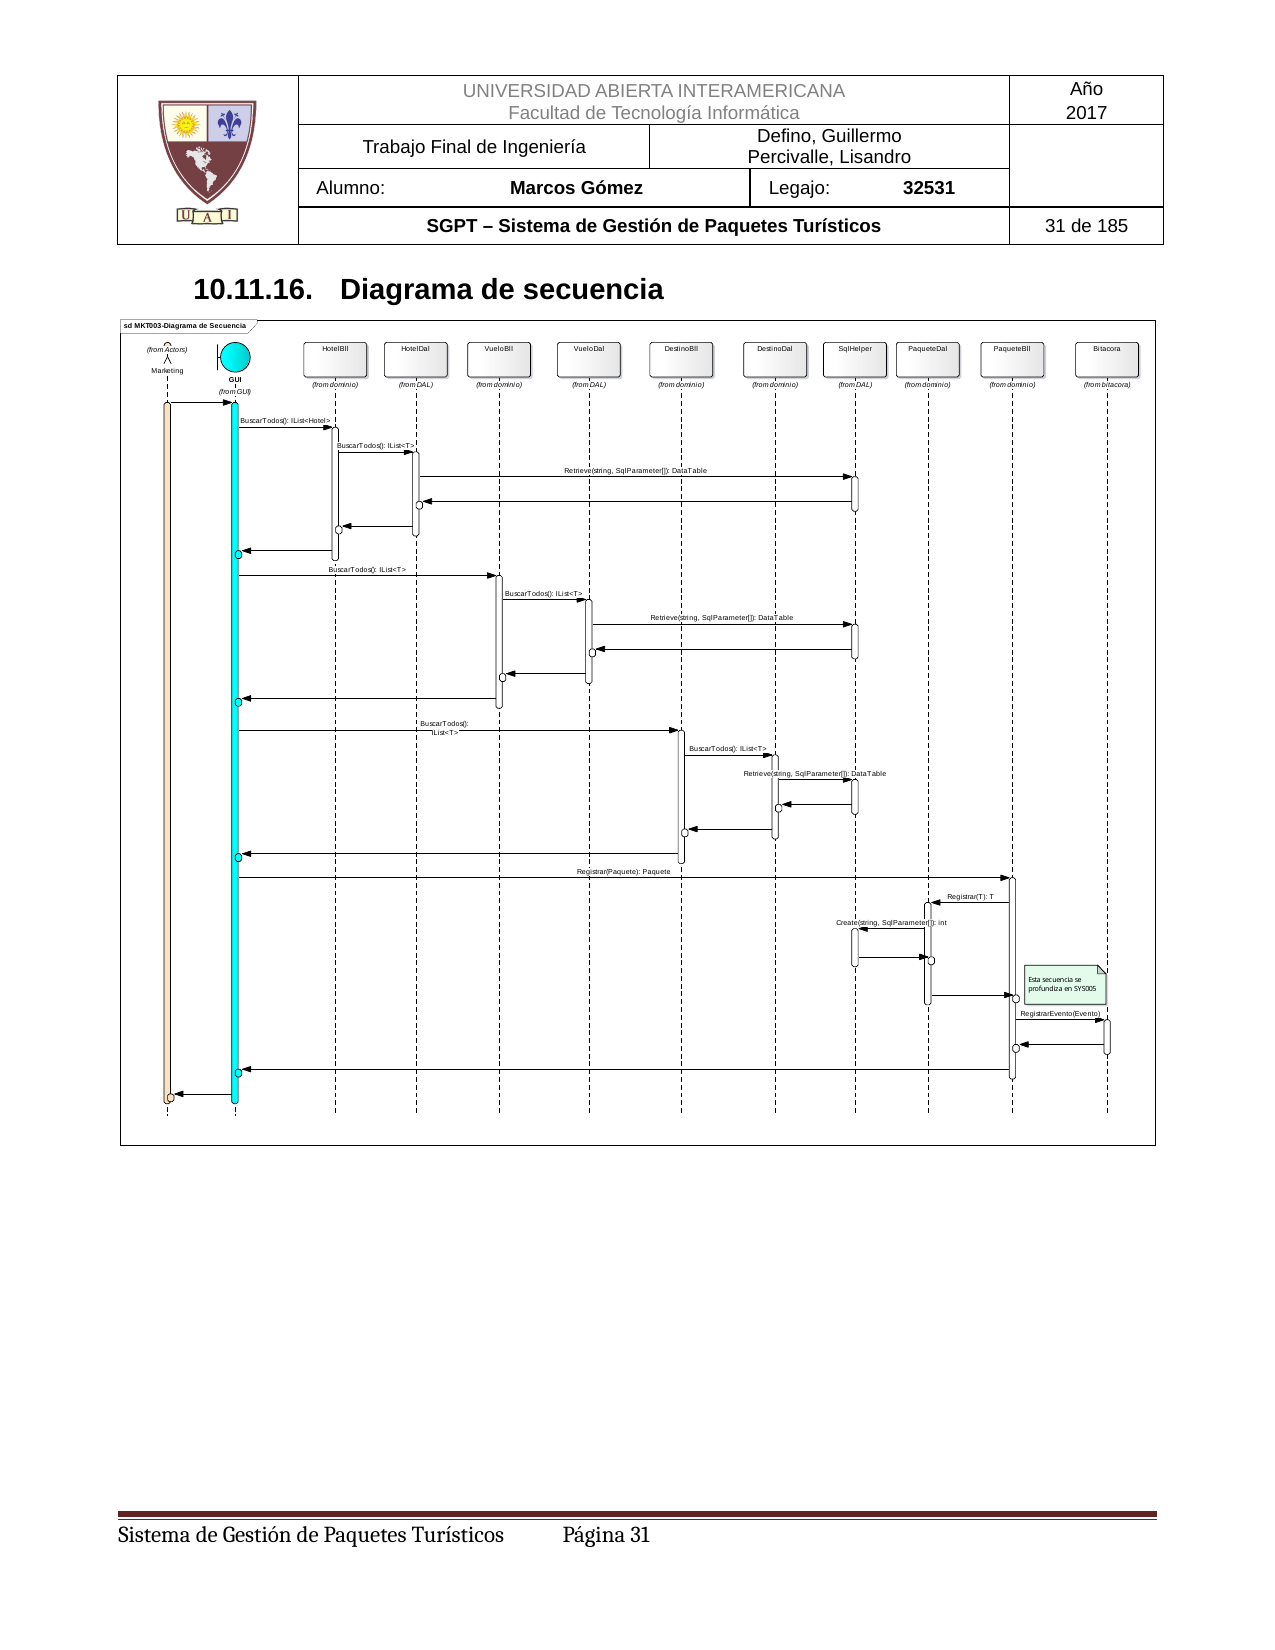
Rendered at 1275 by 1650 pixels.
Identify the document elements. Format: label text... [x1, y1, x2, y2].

subtitle Diagrama de secuencia [193, 272, 1157, 305]
picture [136, 91, 280, 229]
